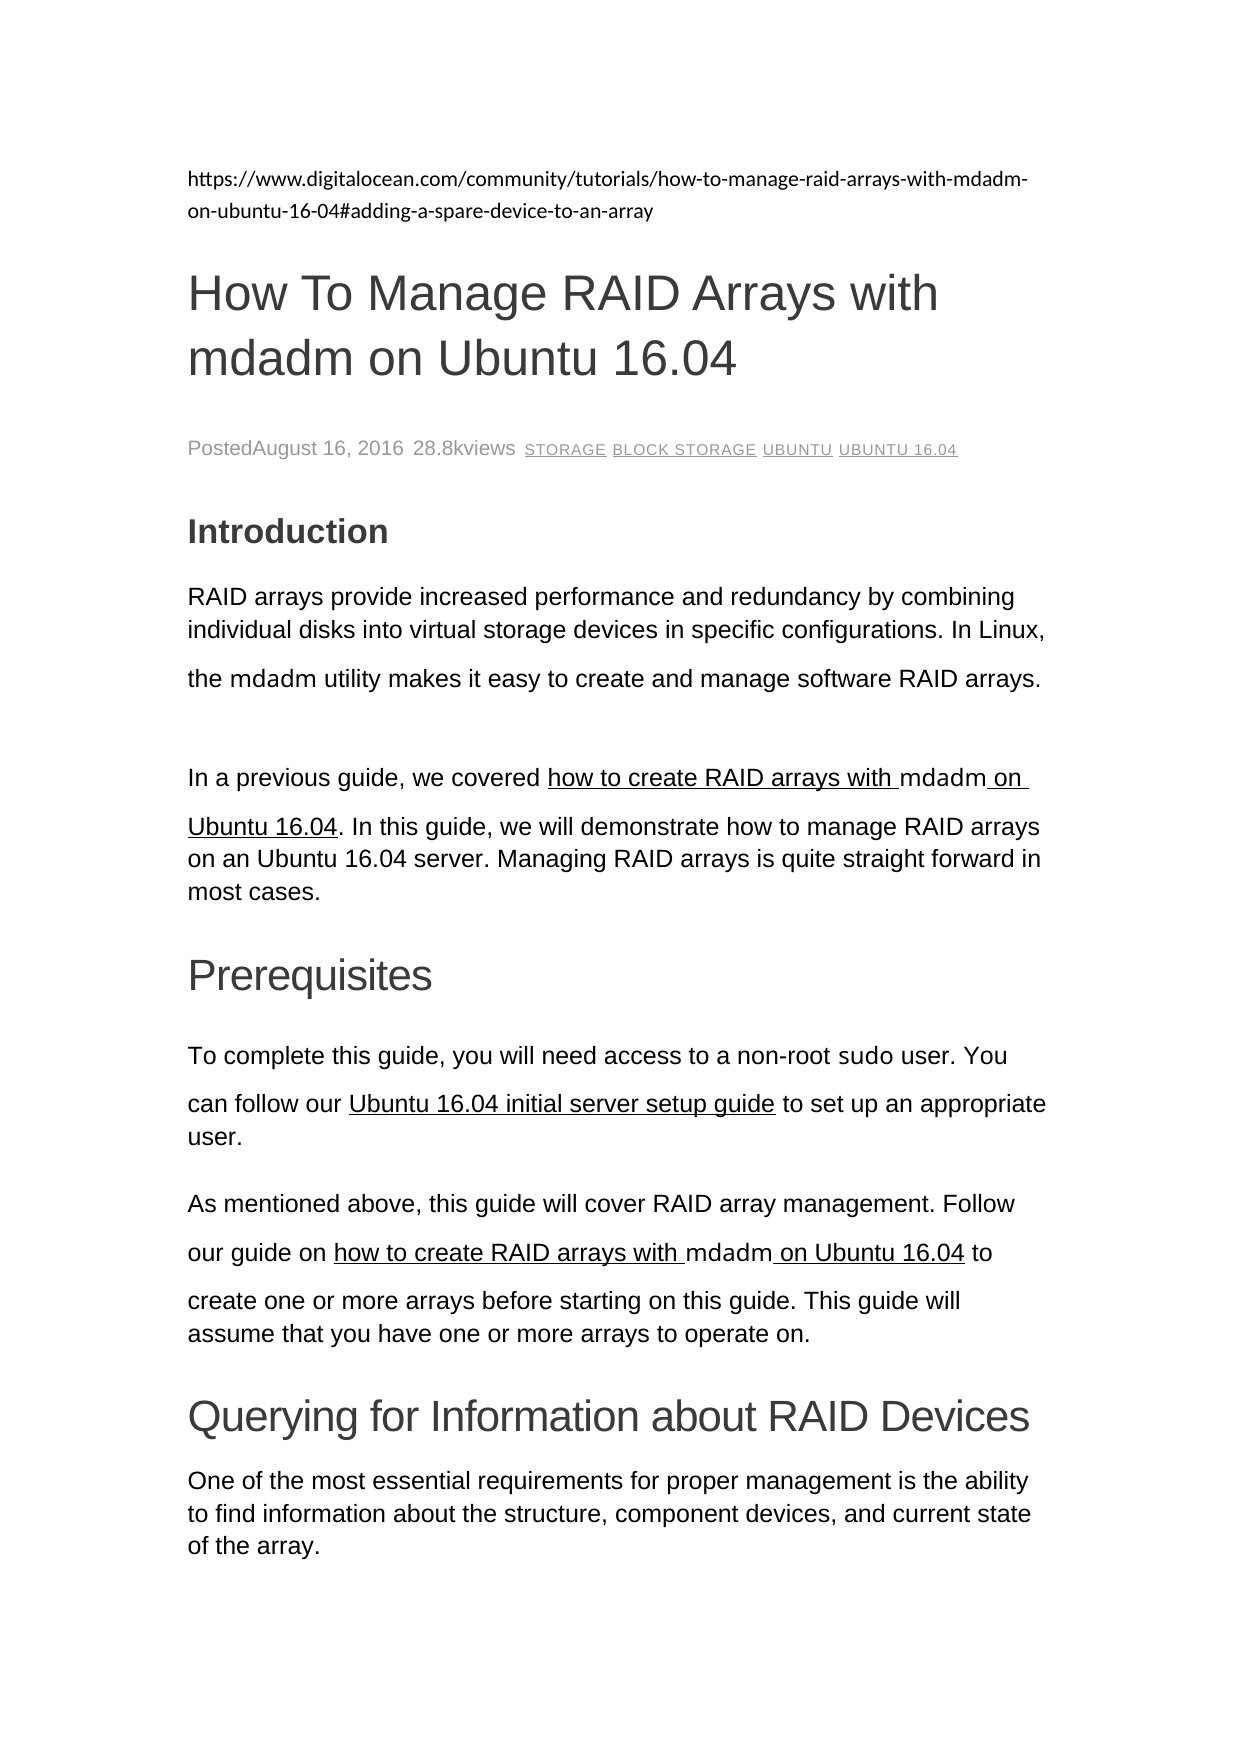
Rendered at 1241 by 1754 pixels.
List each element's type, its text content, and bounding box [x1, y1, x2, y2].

text As mentioned above, this guide will cover RAID array management. Follow our guide on how to create RAID arrays with mdadm on Ubuntu 16.04 to create one or more arrays before starting on this guide. This guide will assume that you have one or more arrays to operate on. [187, 1187, 1053, 1349]
text Prerequisites [187, 942, 1053, 1007]
text Querying for Information about RAID Devices [187, 1383, 1053, 1448]
text PostedAugust 16, 2016 28.8kviews STORAGE BLOCK STORAGE UBUNTU UBUNTU 16.04 [187, 411, 1053, 476]
text Introduction [187, 498, 1053, 563]
text In a previous guide, we covered how to create RAID arrays with mdadm on Ubuntu 16.04. In this guide, we will demonstrate how to manage RAID arrays on an Ubuntu 16.04 server. Managing RAID arrays is quite straight forward in most cases. [187, 745, 1053, 907]
text RAID arrays provide increased performance and redundancy by combining individual disks into virtual storage devices in specific configurations. In Linux, the mdadm utility makes it easy to create and manage software RAID arrays. [187, 580, 1053, 710]
text https://www.digitalocean.com/community/tutorials/how-to-manage-raid-arrays-with-mdadm-on-ubuntu-16-04#adding-a-spare-device-to-an-array [187, 162, 1053, 227]
text One of the most essential requirements for proper management is the ability to find information about the structure, component devices, and current state of the array. [187, 1464, 1053, 1562]
text How To Manage RAID Arrays with mdadm on Ubuntu 16.04 [187, 259, 1053, 389]
text To complete this guide, you will need access to a non-root sudo user. You can follow our Ubuntu 16.04 initial server setup guide to set up an appropriate user. [187, 1022, 1053, 1152]
